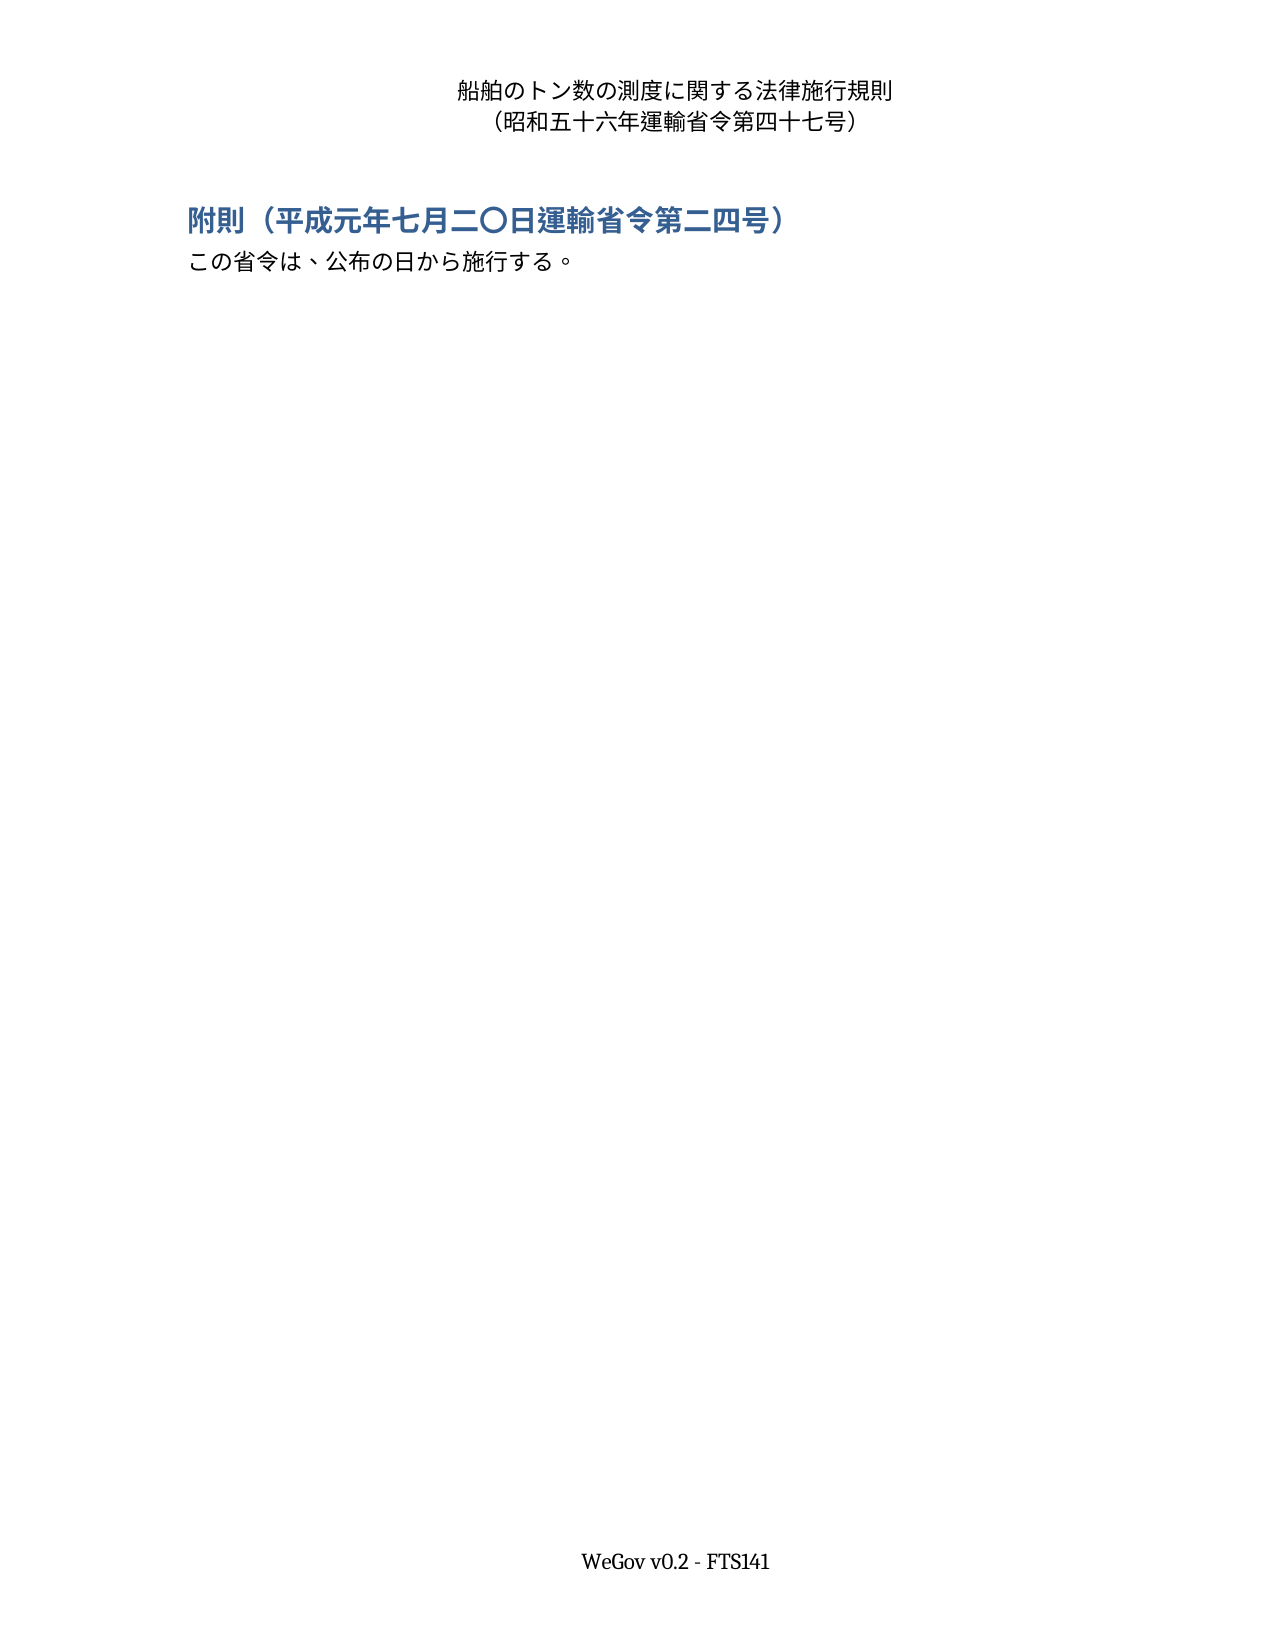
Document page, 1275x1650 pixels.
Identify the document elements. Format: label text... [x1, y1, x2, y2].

text この省令は、公布の日から施行する。 [187, 246, 1087, 277]
subtitle 附則（平成元年七月二〇日運輸省令第二四号） [187, 200, 1087, 240]
